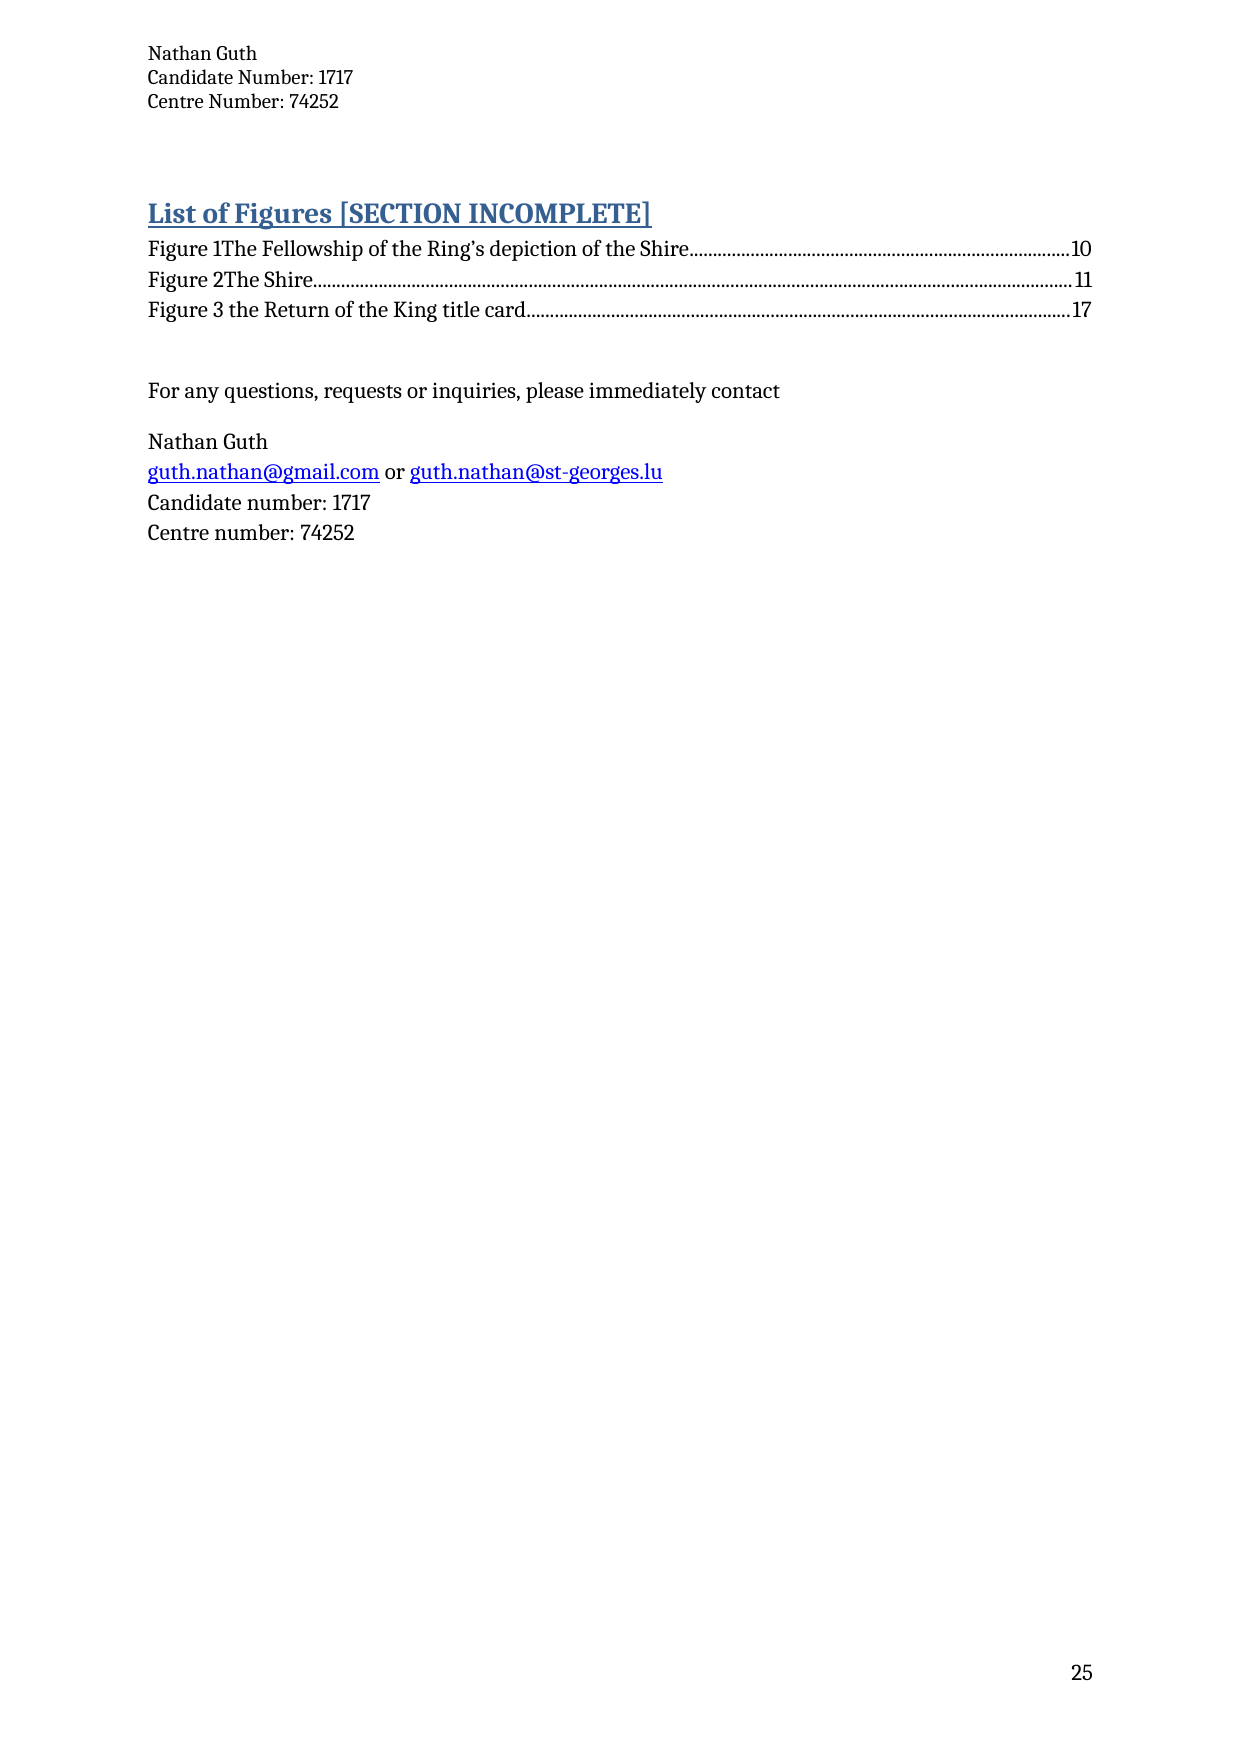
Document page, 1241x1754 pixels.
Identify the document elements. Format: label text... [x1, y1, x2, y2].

text Figure 3 the Return of the King title card 17 [148, 297, 1093, 323]
subtitle List of Figures [SECTION INCOMPLETE] [148, 198, 1093, 231]
text Figure 1The Fellowship of the Ring’s depiction of the Shire 10 [148, 236, 1093, 262]
text Figure 2The Shire 11 [148, 266, 1093, 293]
text Nathan Guth guth.nathan@gmail.com or guth.nathan@st-georges.lu Candidate number: 1717 Centre number: 74252 [148, 429, 1093, 546]
text For any questions, requests or inquiries, please immediately contact [148, 378, 1093, 404]
